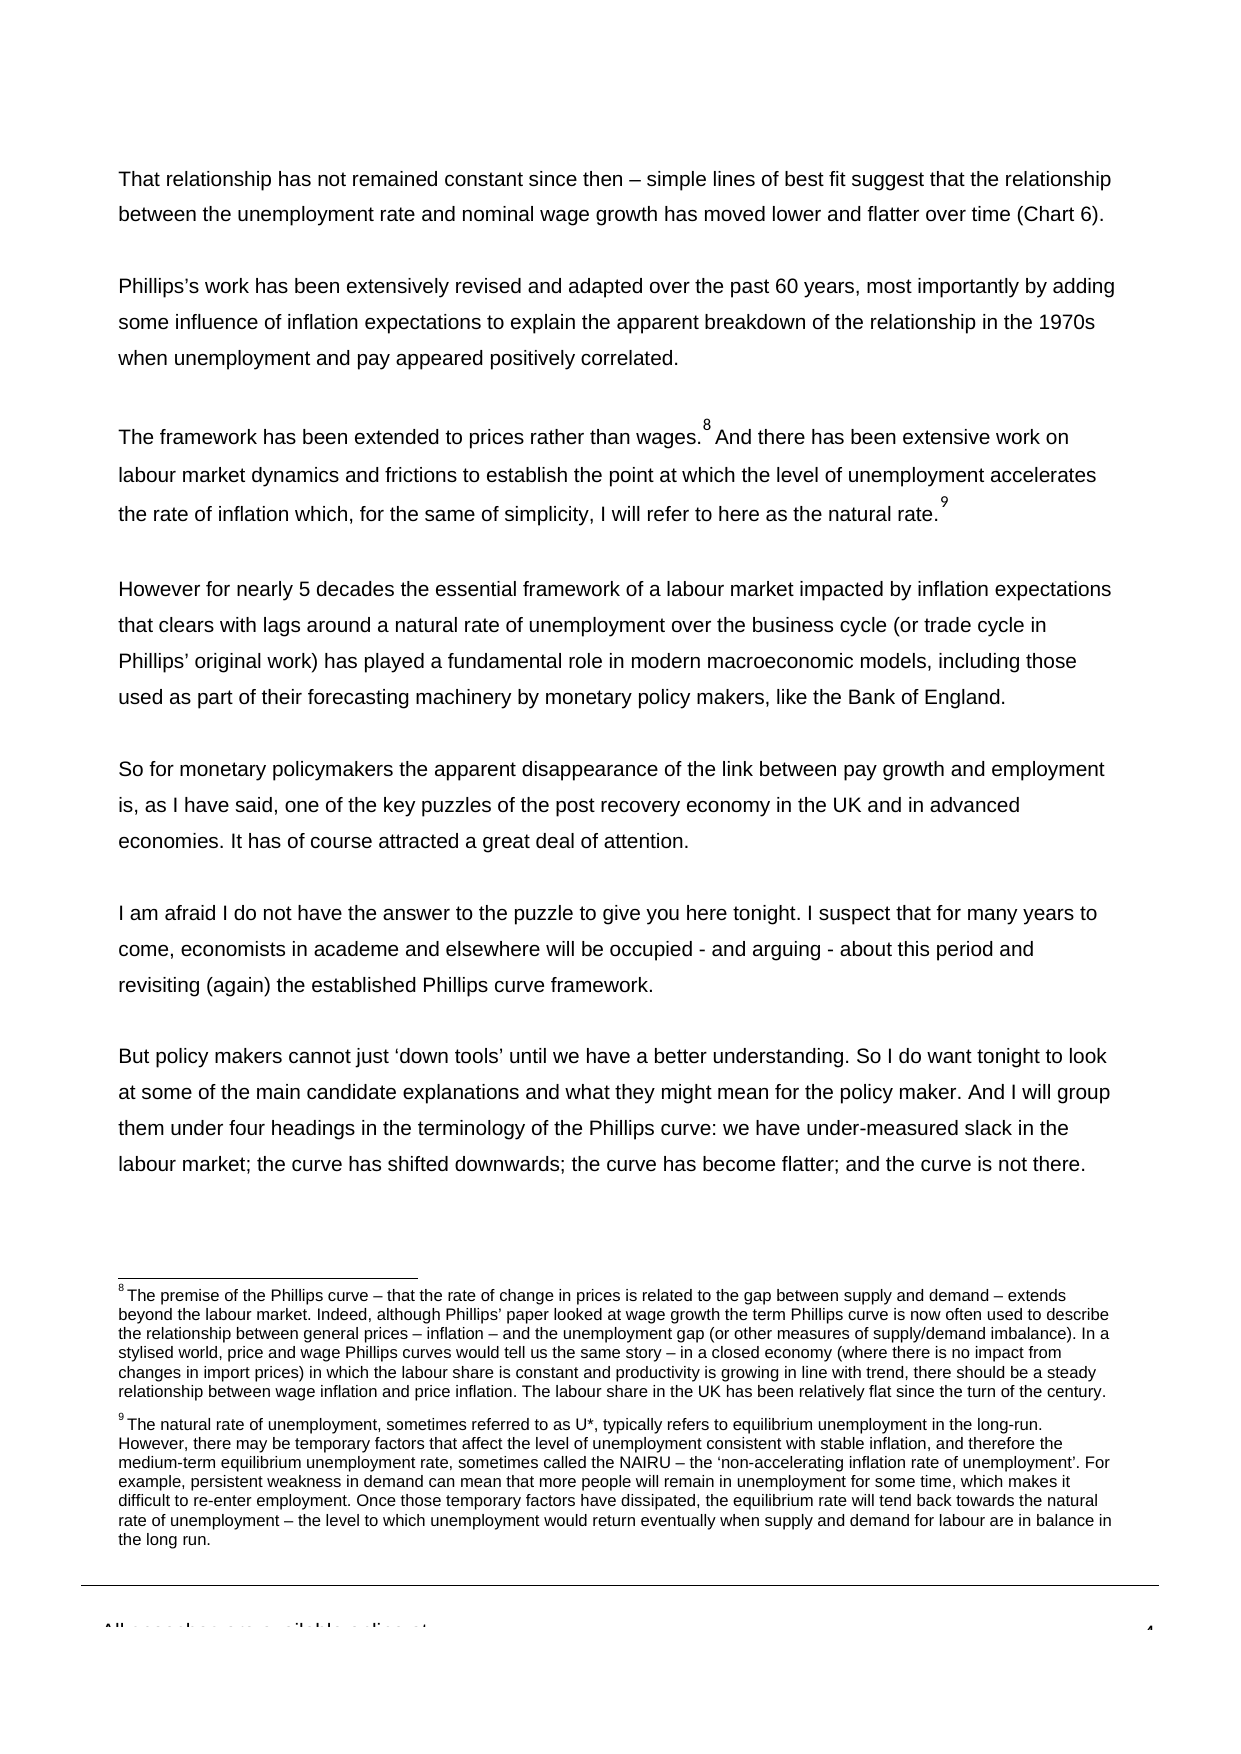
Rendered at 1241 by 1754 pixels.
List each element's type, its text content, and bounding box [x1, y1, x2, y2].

text 9 The natural rate of unemployment, sometimes referred to as U*, typically refers to equilibrium unemployment in the long-run. However, there may be temporary factors that affect the level of unemployment consistent with stable inflation, and therefore the medium-term equilibrium unemployment rate, sometimes called the NAIRU – the ‘non-accelerating inflation rate of unemployment’. For example, persistent weakness in demand can mean that more people will remain in unemployment for some time, which makes it difficult to re-enter employment. Once those temporary factors have dissipated, the equilibrium rate will tend back towards the natural rate of unemployment – the level to which unemployment would return eventually when supply and demand for labour are in balance in the long run. [118, 1411, 1115, 1549]
text I am afraid I do not have the answer to the puzzle to give you here tonight. I suspect that for many years to come, economists in academe and elsewhere will be occupied - and arguing - about this period and revisiting (again) the established Phillips curve framework. [118, 901, 1109, 996]
text the rate of inflation which, for the same of simplicity, I will refer to here as the natural rate.9 [118, 501, 1240, 527]
text So for monetary policymakers the apparent disappearance of the link between pay growth and employment is, as I have said, one of the key puzzles of the post recovery economy in the UK and in advanced economies. It has of course attracted a great deal of attention. [118, 757, 1108, 853]
text 8 The premise of the Phillips curve – that the rate of change in prices is related to the gap between supply and demand – extends beyond the labour market. Indeed, although Phillips’ paper looked at wage growth the term Phillips curve is now often used to describe the relationship between general prices – inflation – and the unemployment gap (or other measures of supply/demand imbalance). In a stylised world, price and wage Phillips curves would tell us the same story – in a closed economy (where there is no impact from changes in import prices) in which the labour share is constant and productivity is growing in line with trend, there should be a steady relationship between wage inflation and price inflation. The labour share in the UK has been relatively flat since the turn of the century. [118, 1277, 1117, 1401]
text However for nearly 5 decades the essential framework of a labour market impacted by inflation expectations that clears with lags around a natural rate of unemployment over the business cycle (or trade cycle in Phillips’ original work) has played a fundamental role in modern macroeconomic models, including those used as part of their forecasting machinery by monetary policy makers, like the Bank of England. [118, 577, 1114, 709]
text Phillips’s work has been extensively revised and adapted over the past 60 years, most importantly by adding some influence of inflation expectations to explain the apparent breakdown of the relationship in the 1970s when unemployment and pay appeared positively correlated. [118, 274, 1118, 370]
text But policy makers cannot just ‘down tools’ until we have a better understanding. So I do want tonight to look at some of the main candidate explanations and what they might mean for the policy maker. And I will group them under four headings in the terminology of the Phillips curve: we have under-measured slack in the labour market; the curve has shifted downwards; the curve has become flatter; and the curve is not there. [118, 1044, 1120, 1176]
text The framework has been extended to prices rather than wages.8 And there has been extensive work on labour market dynamics and frictions to establish the point at which the level of unemployment accelerates [118, 414, 1099, 487]
text That relationship has not remained constant since then – simple lines of best fit suggest that the relationship between the unemployment rate and nominal wage growth has moved lower and flatter over time (Chart 6). [118, 166, 1114, 226]
